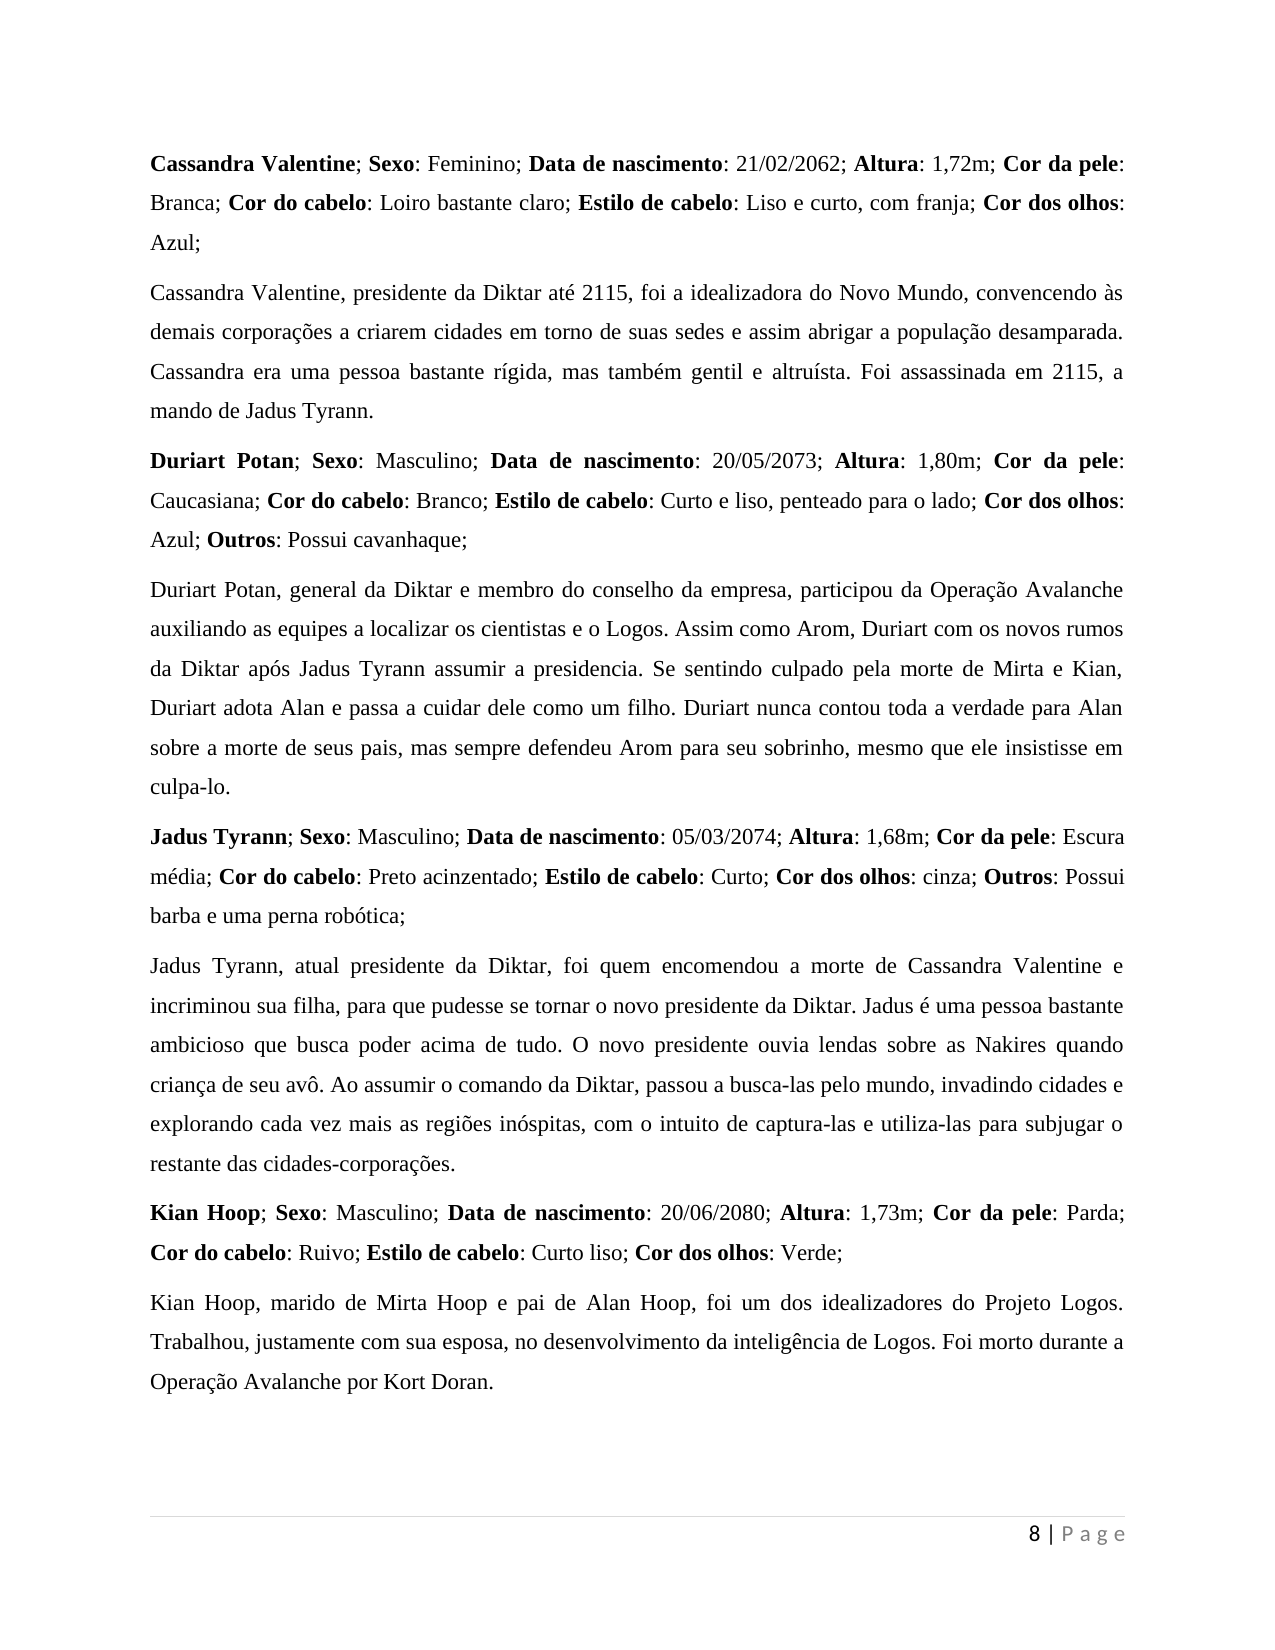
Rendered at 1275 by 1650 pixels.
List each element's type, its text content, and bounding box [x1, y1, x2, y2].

text Cassandra Valentine, presidente da Diktar até 2115, foi a idealizadora do Novo Mundo, convencendo às demais corporações a criarem cidades em torno de suas sedes e assim abrigar a população desamparada. Cassandra era uma pessoa bastante rígida, mas também gentil e altruísta. Foi assassinada em 2115, a mando de Jadus Tyrann. [150, 279, 1125, 424]
text Jadus Tyrann, atual presidente da Diktar, foi quem encomendou a morte de Cassandra Valentine e incriminou sua filha, para que pudesse se tornar o novo presidente da Diktar. Jadus é uma pessoa bastante ambicioso que busca poder acima de tudo. O novo presidente ouvia lendas sobre as Nakires quando criança de seu avô. Ao assumir o comando da Diktar, passou a busca-las pelo mundo, invadindo cidades e explorando cada vez mais as regiões inóspitas, com o intuito de captura-las e utiliza-las para subjugar o restante das cidades-corporações. [150, 952, 1125, 1176]
text Duriart Potan; Sexo: Masculino; Data de nascimento: 20/05/2073; Altura: 1,80m; Cor da pele: Caucasiana; Cor do cabelo: Branco; Estilo de cabelo: Curto e liso, penteado para o lado; Cor dos olhos: Azul; Outros: Possui cavanhaque; [150, 447, 1125, 552]
text Kian Hoop, marido de Mirta Hoop e pai de Alan Hoop, foi um dos idealizadores do Projeto Logos. Trabalhou, justamente com sua esposa, no desenvolvimento da inteligência de Logos. Foi morto durante a Operação Avalanche por Kort Doran. [150, 1289, 1125, 1394]
text Duriart Potan, general da Diktar e membro do conselho da empresa, participou da Operação Avalanche auxiliando as equipes a localizar os cientistas e o Logos. Assim como Arom, Duriart com os novos rumos da Diktar após Jadus Tyrann assumir a presidencia. Se sentindo culpado pela morte de Mirta e Kian, Duriart adota Alan e passa a cuidar dele como um filho. Duriart nunca contou toda a verdade para Alan sobre a morte de seus pais, mas sempre defendeu Arom para seu sobrinho, mesmo que ele insistisse em culpa-lo. [150, 576, 1125, 800]
text Cassandra Valentine; Sexo: Feminino; Data de nascimento: 21/02/2062; Altura: 1,72m; Cor da pele: Branca; Cor do cabelo: Loiro bastante claro; Estilo de cabelo: Liso e curto, com franja; Cor dos olhos: Azul; [150, 150, 1125, 255]
text Kian Hoop; Sexo: Masculino; Data de nascimento: 20/06/2080; Altura: 1,73m; Cor da pele: Parda; Cor do cabelo: Ruivo; Estilo de cabelo: Curto liso; Cor dos olhos: Verde; [150, 1199, 1125, 1265]
text Jadus Tyrann; Sexo: Masculino; Data de nascimento: 05/03/2074; Altura: 1,68m; Cor da pele: Escura média; Cor do cabelo: Preto acinzentado; Estilo de cabelo: Curto; Cor dos olhos: cinza; Outros: Possui barba e uma perna robótica; [150, 823, 1125, 929]
